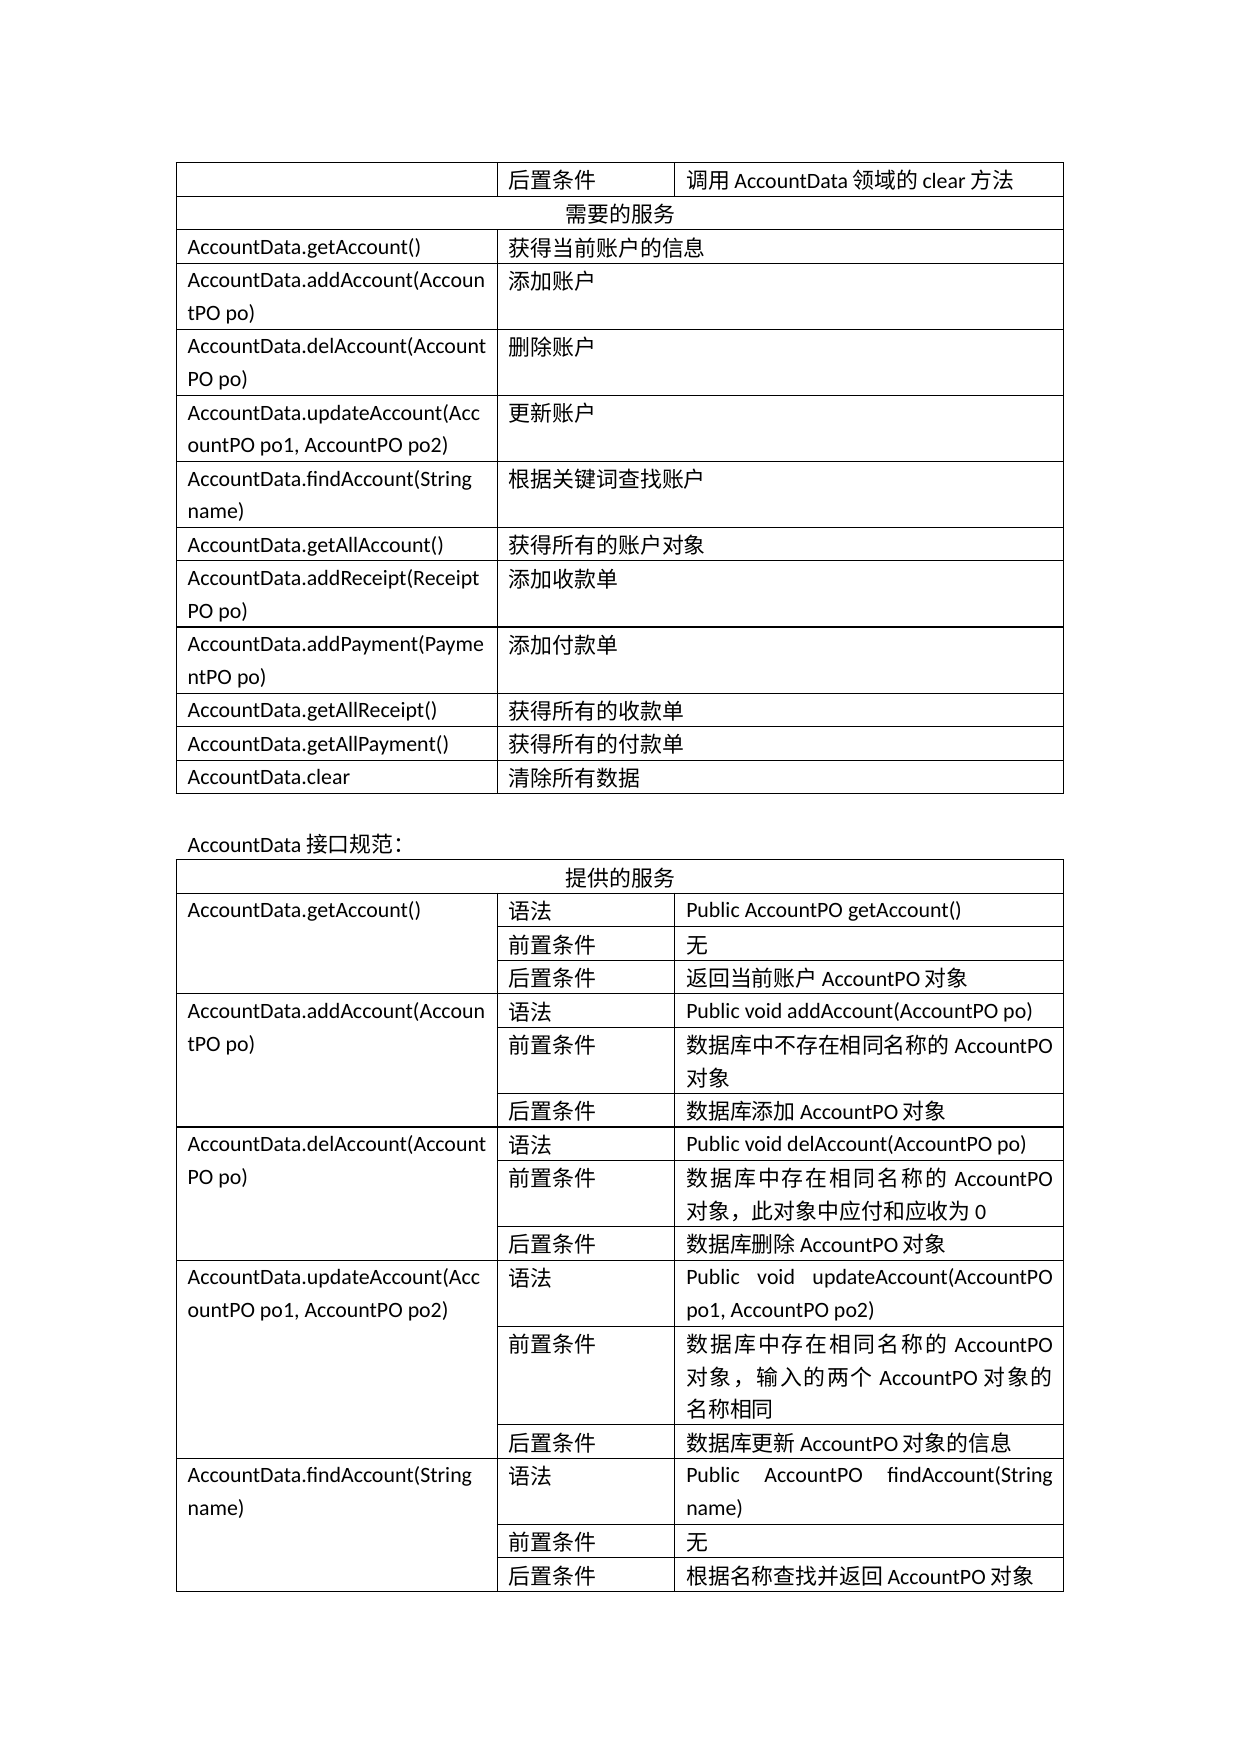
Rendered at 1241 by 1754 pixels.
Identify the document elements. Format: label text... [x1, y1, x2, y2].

table_cell AccountData.addPayment(PaymentPO po) [177, 628, 497, 692]
table_cell 语法 [498, 1459, 674, 1524]
table_cell 后置条件 [498, 1558, 674, 1591]
table_cell 获得所有的收款单 [498, 694, 1063, 726]
table_cell AccountData.getAllAccount() [177, 528, 497, 560]
table_cell 数据库中不存在相同名称的AccountPO对象 [675, 1028, 1063, 1093]
table_cell 需要的服务 [177, 197, 1063, 229]
table_cell 前置条件 [498, 1161, 674, 1226]
table_cell AccountData.findAccount(String name) [177, 1459, 497, 1591]
table_cell AccountData.delAccount(AccountPO po) [177, 330, 497, 395]
table_cell 语法 [498, 994, 674, 1027]
text AccountData接口规范： [187, 827, 1053, 859]
table_cell 数据库删除AccountPO对象 [675, 1227, 1063, 1259]
table_cell Public void updateAccount(AccountPO po1, AccountPO po2) [675, 1261, 1063, 1326]
table_cell 返回当前账户AccountPO对象 [675, 961, 1063, 993]
table_cell 语法 [498, 894, 674, 926]
table_cell 后置条件 [498, 1425, 674, 1458]
table_cell 添加收款单 [498, 561, 1063, 626]
table_cell 调用AccountData领域的clear方法 [675, 163, 1063, 196]
table_cell 语法 [498, 1261, 674, 1326]
table_header 提供的服务 [177, 860, 1063, 893]
table_cell 数据库中存在相同名称的AccountPO对象，输入的两个AccountPO对象的名称相同 [675, 1327, 1063, 1424]
table_cell 根据名称查找并返回AccountPO对象 [675, 1558, 1063, 1591]
table_cell 无 [675, 1525, 1063, 1557]
table_cell 根据关键词查找账户 [498, 462, 1063, 527]
table_cell 添加账户 [498, 264, 1063, 329]
table_cell AccountData.addReceipt(ReceiptPO po) [177, 561, 497, 626]
table_cell 数据库中存在相同名称的AccountPO对象，此对象中应付和应收为0 [675, 1161, 1063, 1226]
table_cell 后置条件 [498, 961, 674, 993]
table_cell 语法 [498, 1128, 674, 1160]
table_cell 前置条件 [498, 1028, 674, 1093]
table_cell Public AccountPO getAccount() [675, 894, 1063, 926]
table_cell 数据库添加AccountPO对象 [675, 1094, 1063, 1126]
table_cell 无 [675, 927, 1063, 960]
table_cell AccountData.updateAccount(AccountPO po1, AccountPO po2) [177, 396, 497, 461]
table_cell 获得当前账户的信息 [498, 230, 1063, 263]
table_cell 前置条件 [498, 1327, 674, 1424]
table_cell 删除账户 [498, 330, 1063, 395]
table_cell 后置条件 [498, 163, 674, 196]
table_cell 获得所有的账户对象 [498, 528, 1063, 560]
table_cell AccountData.addAccount(AccountPO po) [177, 994, 497, 1126]
table_cell 前置条件 [498, 1525, 674, 1557]
table_cell AccountData.getAllReceipt() [177, 694, 497, 726]
table_cell 清除所有数据 [498, 761, 1063, 793]
table_cell AccountData.clear [177, 761, 497, 793]
table_cell Public void addAccount(AccountPO po) [675, 994, 1063, 1027]
table_cell 获得所有的付款单 [498, 727, 1063, 759]
table_cell AccountData.getAllPayment() [177, 727, 497, 759]
table_cell AccountData.delAccount(AccountPO po) [177, 1128, 497, 1259]
table_cell 前置条件 [498, 927, 674, 960]
table_cell 数据库更新AccountPO对象的信息 [675, 1425, 1063, 1458]
table_cell AccountData.addAccount(AccountPO po) [177, 264, 497, 329]
table_cell AccountData.getAccount() [177, 230, 497, 263]
table_cell 更新账户 [498, 396, 1063, 461]
table_cell 后置条件 [498, 1094, 674, 1126]
table_cell AccountData.getAccount() [177, 894, 497, 993]
table_cell 后置条件 [498, 1227, 674, 1259]
table_cell AccountData.updateAccount(AccountPO po1, AccountPO po2) [177, 1261, 497, 1458]
table_cell Public void delAccount(AccountPO po) [675, 1128, 1063, 1160]
table_cell 添加付款单 [498, 628, 1063, 692]
table_cell AccountData.findAccount(String name) [177, 462, 497, 527]
table_cell Public AccountPO findAccount(String name) [675, 1459, 1063, 1524]
